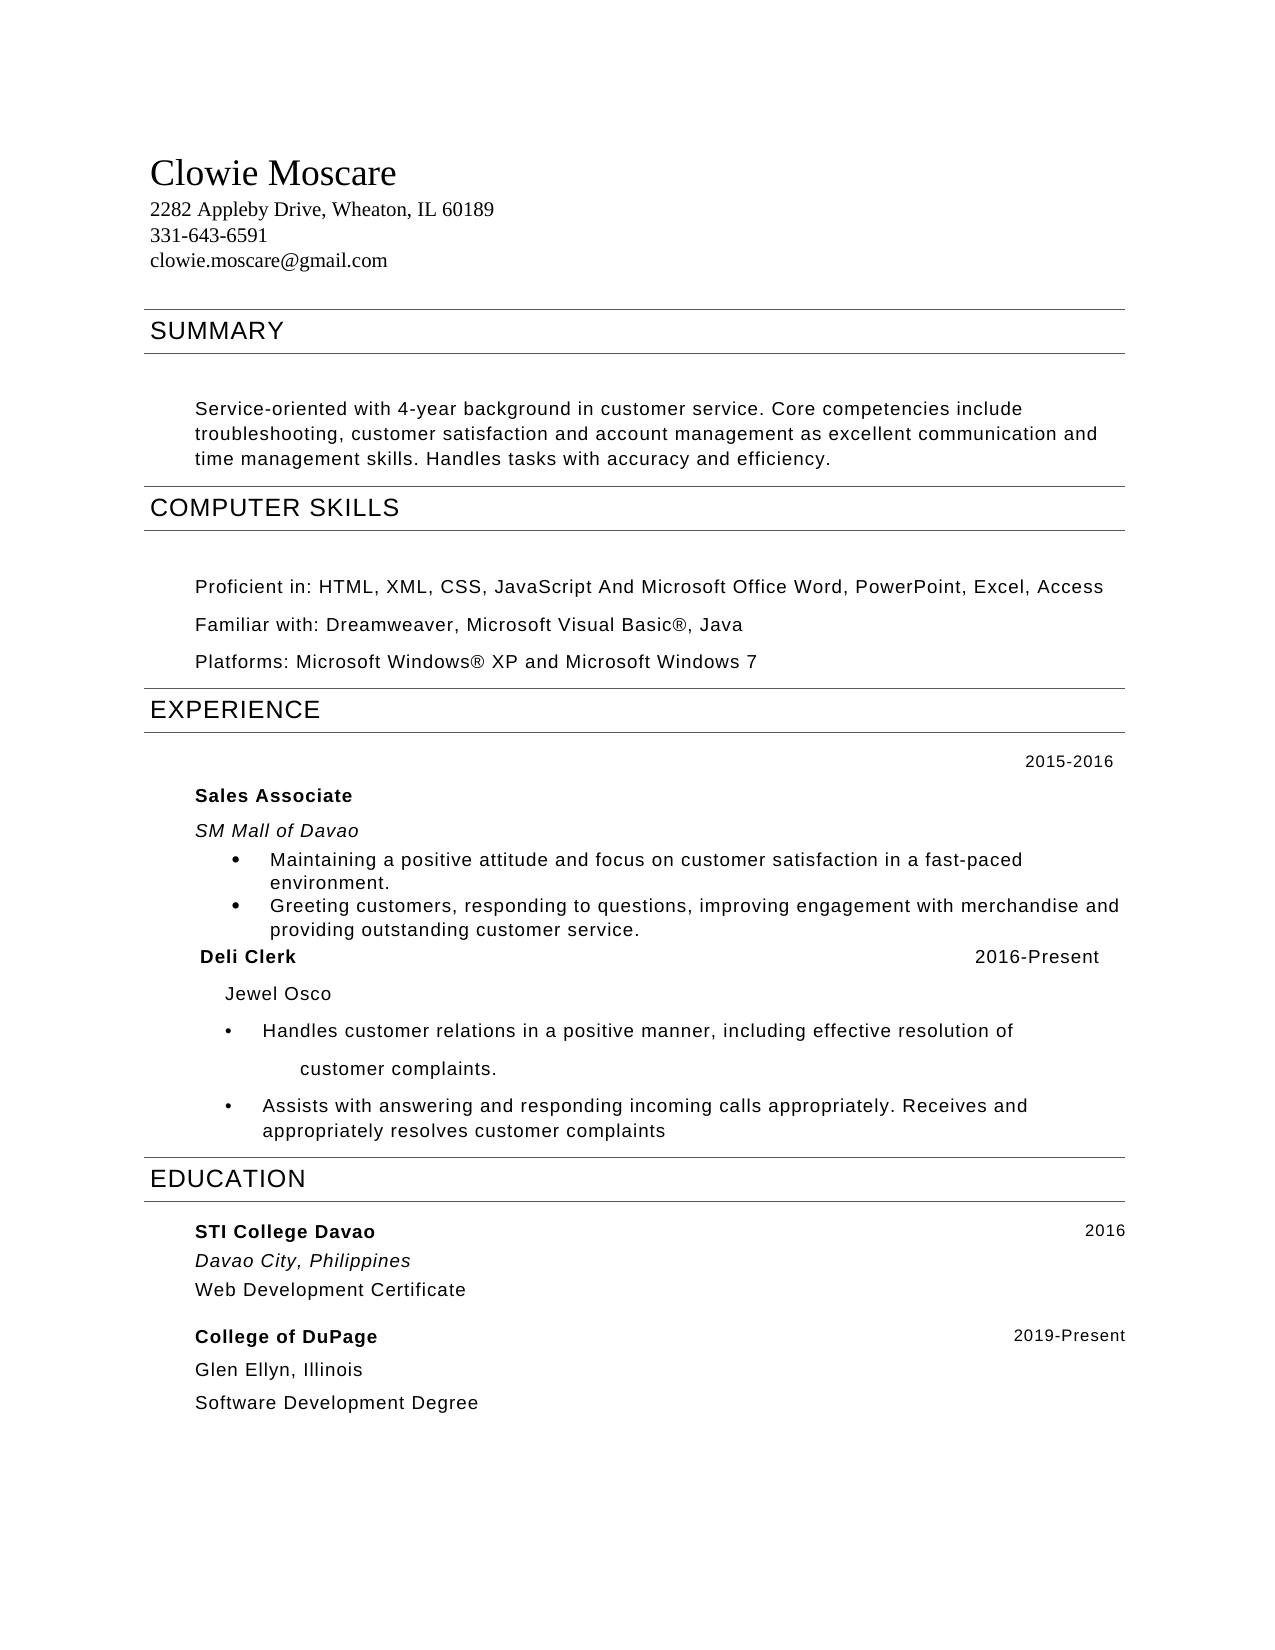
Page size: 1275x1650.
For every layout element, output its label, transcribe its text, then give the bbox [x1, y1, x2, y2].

text Jewel Osco [225, 983, 1125, 1004]
table_header Sales Associate [150, 744, 875, 815]
table_header Service-oriented with 4-year background in customer service. Core competencies include troubleshooting, customer satisfaction and account management as excellent communication and time management skills. Handles tasks with accuracy and efficiency. [150, 365, 1125, 477]
list Handles customer relations in a positive manner, including effective resolution of [225, 1020, 1125, 1042]
list Greeting customers, responding to questions, improving engagement with merchandise and providing outstanding customer service. [232, 895, 1125, 940]
text SM Mall of Davao [195, 819, 1125, 841]
table_cell 2019-Present [882, 1318, 1125, 1422]
list Maintaining a positive attitude and focus on customer satisfaction in a fast-paced environment. [232, 848, 1125, 893]
text Familiar with: Dreamweaver, Microsoft Visual Basic®, Java [195, 613, 1125, 635]
text Platforms: Microsoft Windows® XP and Microsoft Windows 7 [195, 651, 1125, 672]
table_header 2016 [882, 1213, 1125, 1317]
text Proficient in: HTML, XML, CSS, JavaScript And Microsoft Office Word, PowerPoint, Excel, Access [195, 576, 1125, 598]
table_header STI College Davao Davao City, Philippines Web Development Certificate [150, 1213, 882, 1317]
text clowie.moscare@gmail.com [150, 248, 1125, 272]
text 2282 Appleby Drive, Wheaton, IL 60189 [150, 197, 1125, 221]
list Assists with answering and responding incoming calls appropriately. Receives and appropriately resolves customer complaints [225, 1095, 1125, 1141]
table_header 2015-2016 [875, 744, 1125, 815]
text Deli Clerk 2016-Present [150, 946, 1125, 967]
table_cell College of DuPage Glen Ellyn, Illinois Software Development Degree [150, 1318, 882, 1422]
text 331-643-6591 [150, 222, 1125, 247]
text customer complaints. [225, 1058, 1125, 1079]
text Clowie Moscare [150, 150, 1125, 193]
